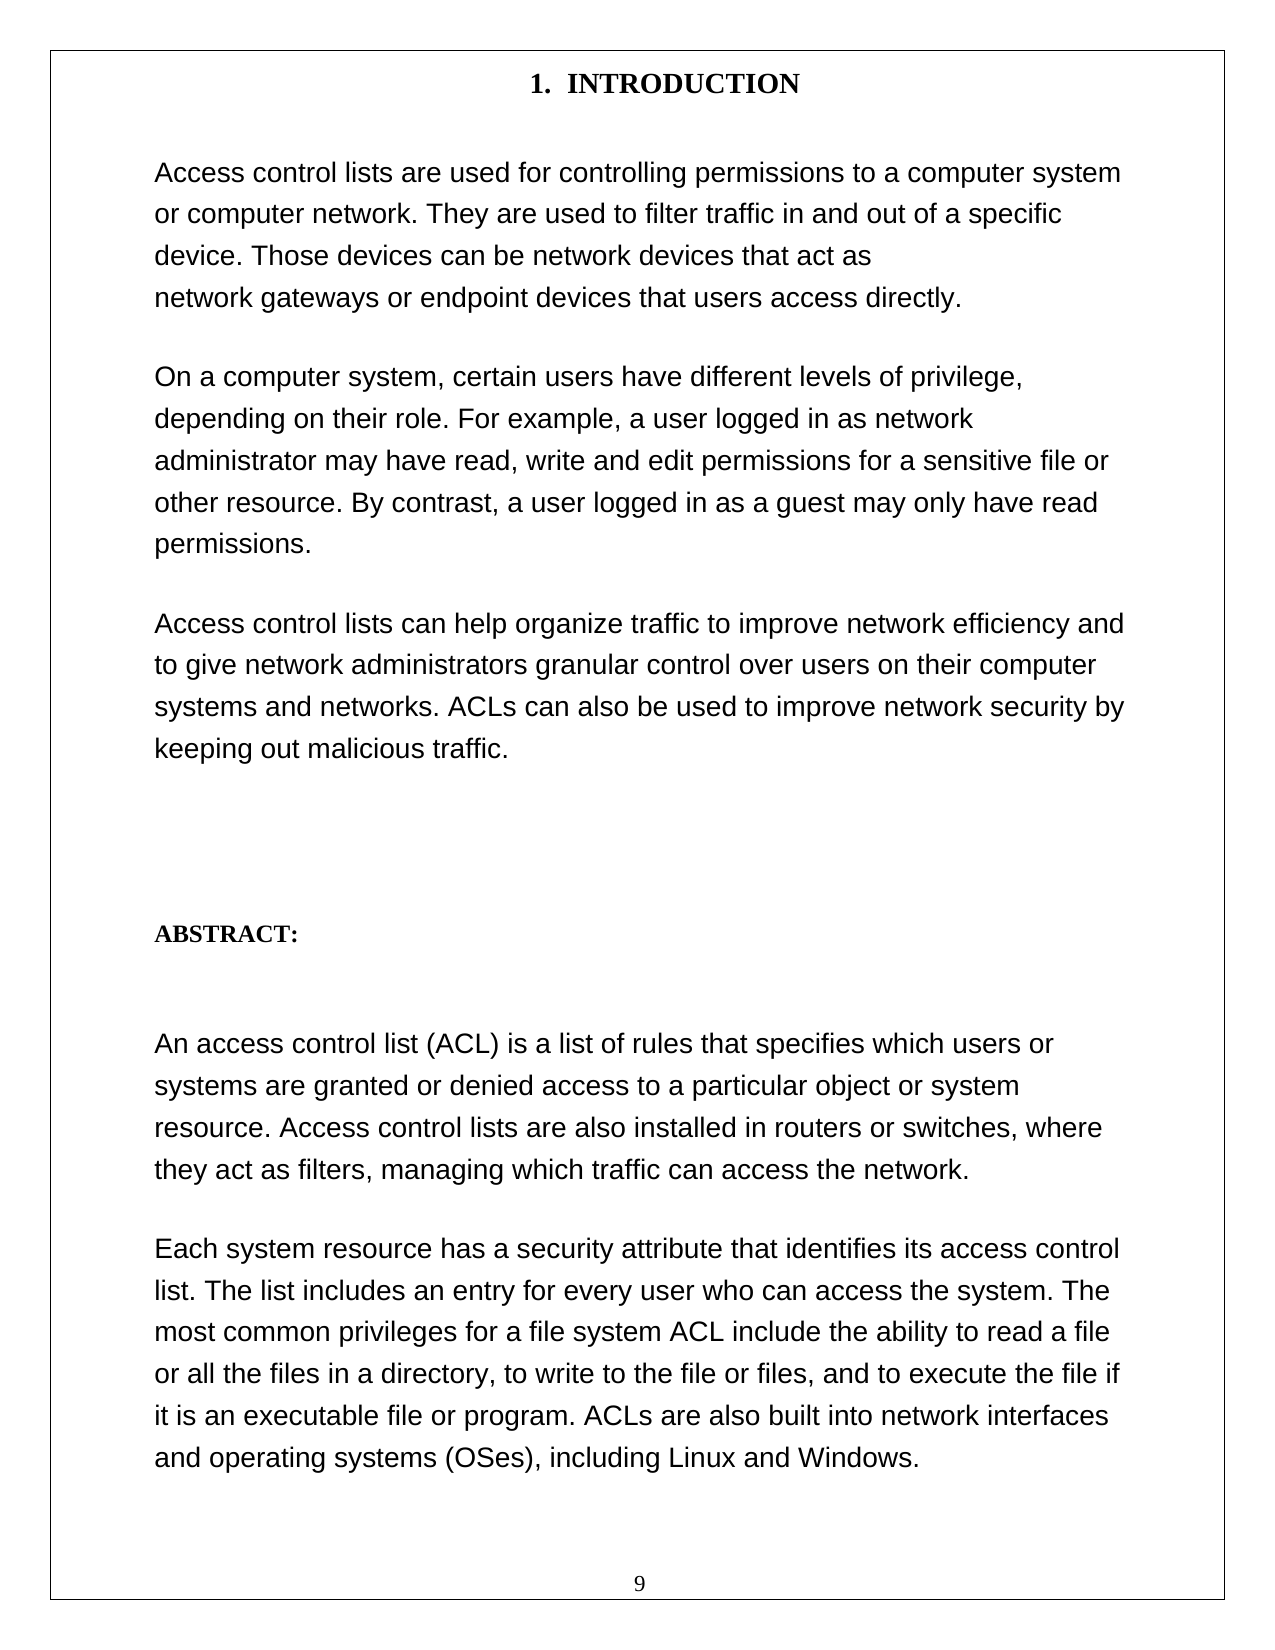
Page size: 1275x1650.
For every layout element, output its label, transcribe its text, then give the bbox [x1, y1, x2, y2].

text ABSTRACT: [154, 919, 1138, 948]
text Access control lists are used for controlling permissions to a computer system or computer network. They are used to filter traffic in and out of a specific device. Those devices can be network devices that act as network gateways or endpoint devices that users access directly. [154, 146, 1138, 313]
text An access control list (ACL) is a list of rules that specifies which users or systems are granted or denied access to a particular object or system resource. Access control lists are also installed in routers or switches, where they act as filters, managing which traffic can access the network. [154, 1018, 1138, 1185]
list INTRODUCTION [192, 67, 1138, 100]
text On a computer system, certain users have different levels of privilege, depending on their role. For example, a user logged in as network administrator may have read, write and edit permissions for a sensitive file or other resource. By contrast, a user logged in as a guest may only have read permissions. [154, 351, 1138, 560]
text Each system resource has a security attribute that identifies its access control list. The list includes an entry for every user who can access the system. The most common privileges for a file system ACL include the ability to read a file or all the files in a directory, to write to the file or files, and to execute the file if it is an executable file or program. ACLs are also built into network interfaces and operating systems (OSes), including Linux and Windows. [154, 1222, 1138, 1473]
text Access control lists can help organize traffic to improve network efficiency and to give network administrators granular control over users on their computer systems and networks. ACLs can also be used to improve network security by keeping out malicious traffic. [154, 597, 1138, 764]
